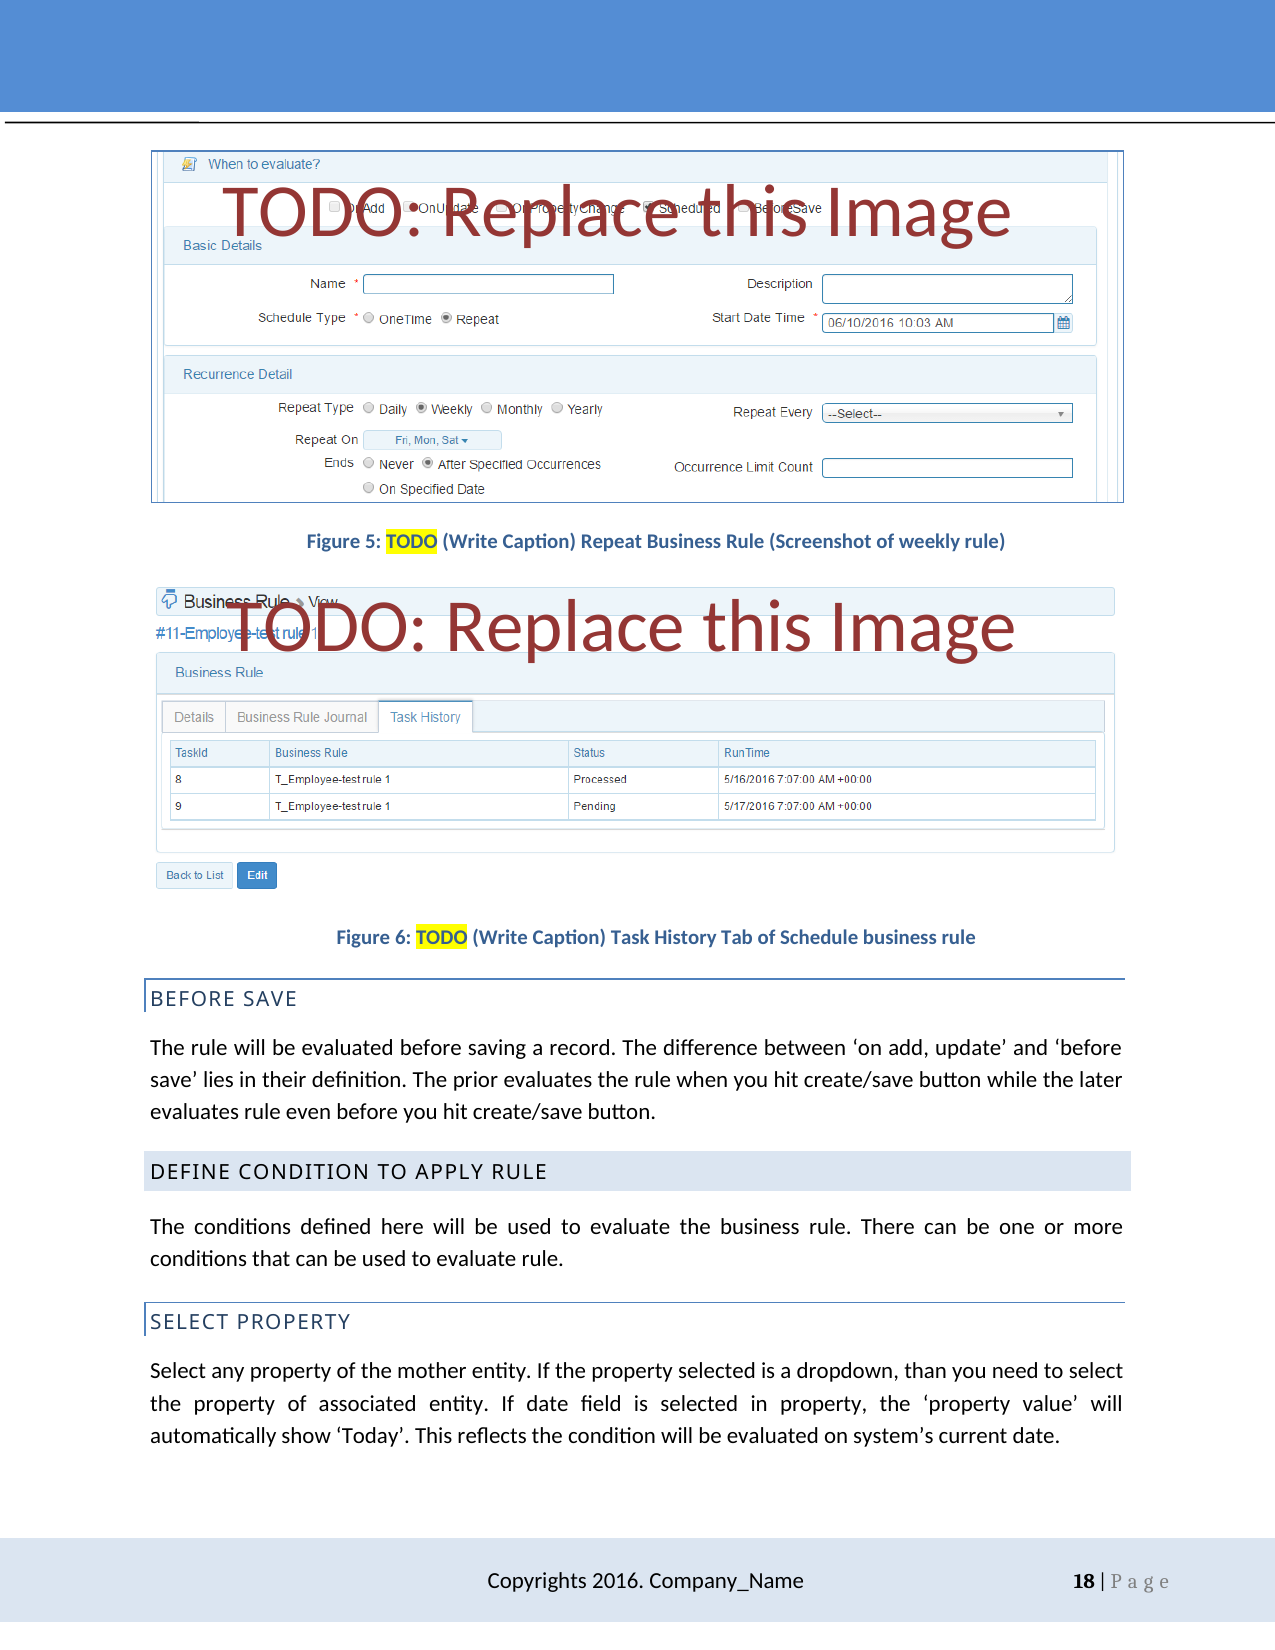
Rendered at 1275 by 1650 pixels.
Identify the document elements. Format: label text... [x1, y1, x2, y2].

text The conditions defined here will be used to evaluate the business rule. There can be one or more conditions that can be used to evaluate rule. [150, 1212, 1125, 1272]
text Select any property of the mother entity. If the property selected is a dropdown, than you need to select the property of associated entity. If date field is selected in property, the ‘property value’ will automatically show ‘Today’. This reflects the condition will be evaluated on system’s current date. [150, 1357, 1125, 1449]
subtitle Before Save [146, 980, 1125, 1012]
text The rule will be evaluated before saving a record. The difference between ‘on add, update’ and ‘before save’ lies in their definition. The prior evaluates the rule when you hit create/save button while the later evaluates rule even before you hit create/save button. [150, 1033, 1125, 1126]
picture [150, 578, 1125, 899]
subtitle Select Property [146, 1303, 1125, 1336]
subtitle Define Condition to Apply Rule [150, 1157, 1125, 1185]
picture [152, 152, 1123, 502]
